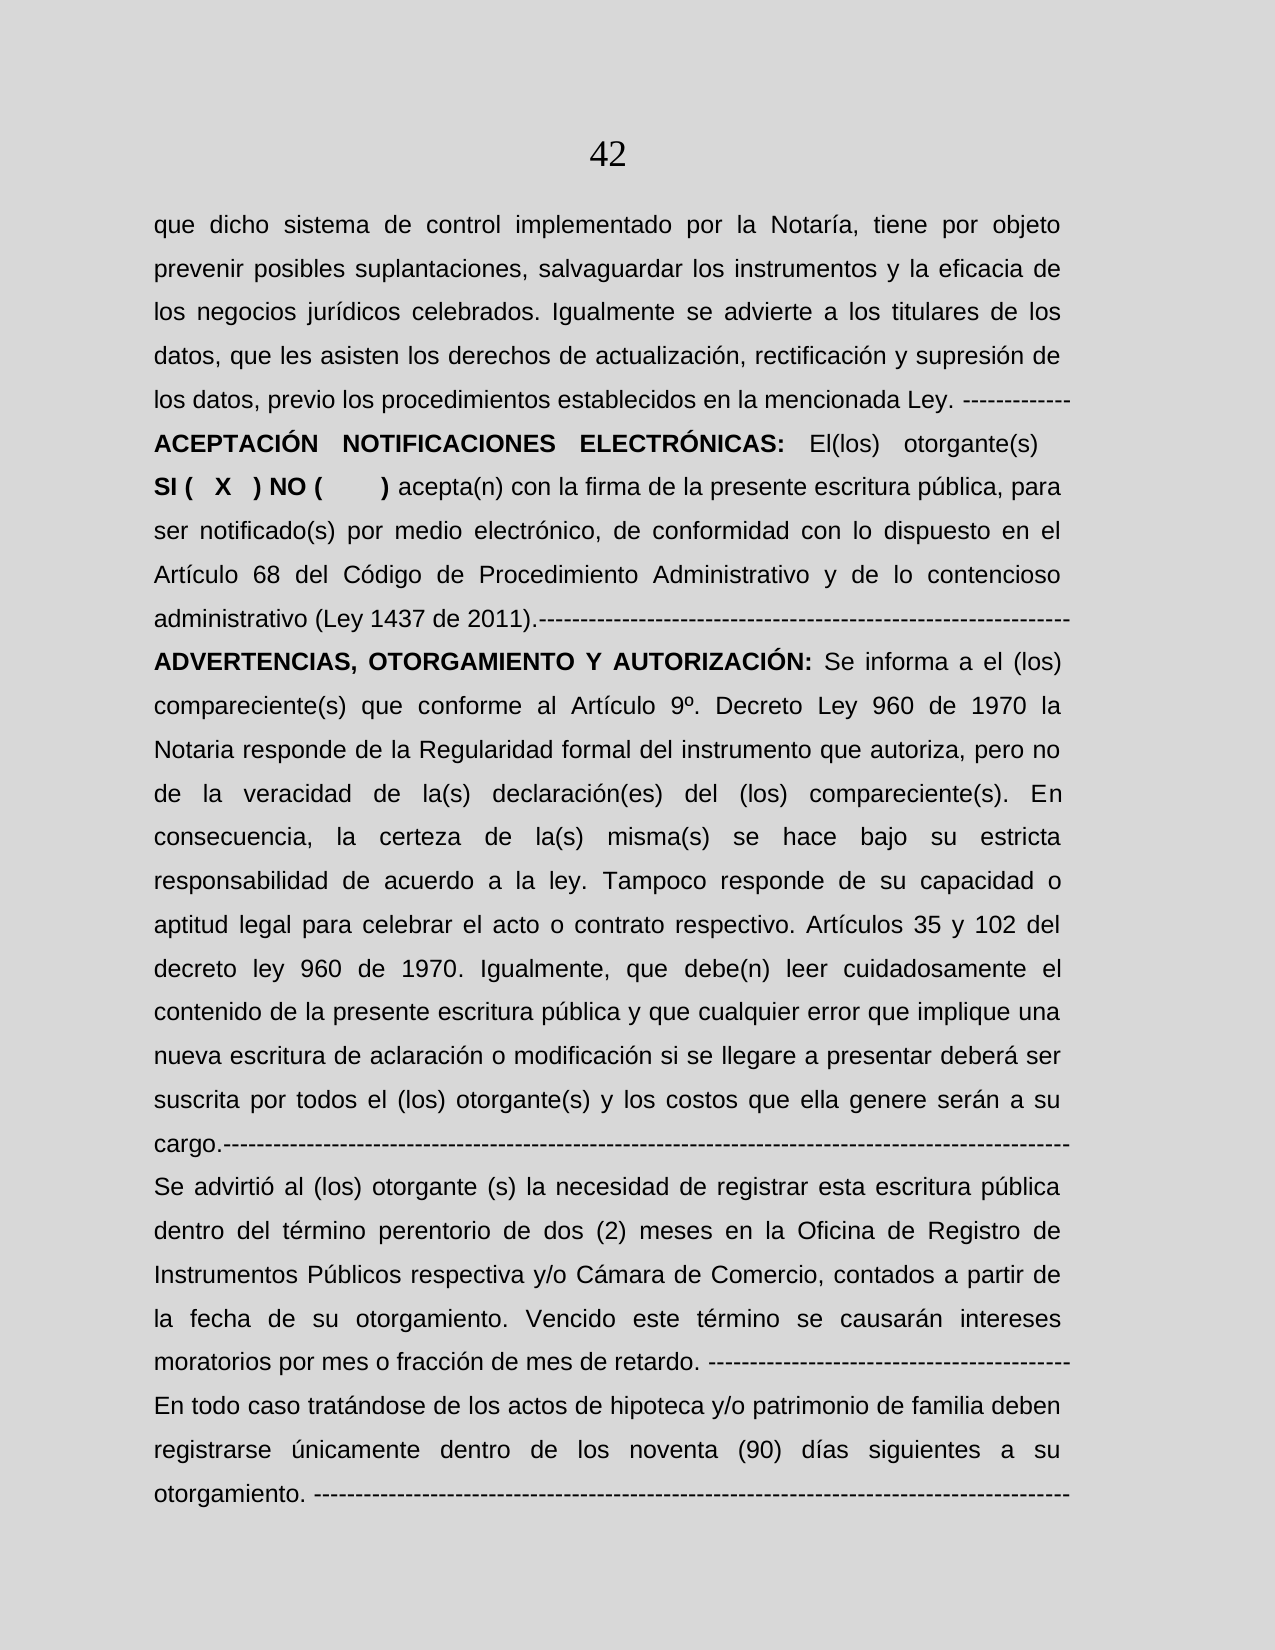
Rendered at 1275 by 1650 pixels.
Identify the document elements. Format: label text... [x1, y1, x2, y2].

text ADVERTENCIAS, OTORGAMIENTO Y AUTORIZACIÓN: Se informa a el (los) compareciente(s) que conforme al Artículo 9º. Decreto Ley 960 de 1970 la Notaria responde de la Regularidad formal del instrumento que autoriza, pero no de la veracidad de la(s) declaración(es) del (los) compareciente(s). En consecuencia, la certeza de la(s) misma(s) se hace bajo su estricta responsabilidad de acuerdo a la ley. Tampoco responde de su capacidad o aptitud legal para celebrar el acto o contrato respectivo. Artículos 35 y 102 del decreto ley 960 de 1970. Igualmente, que debe(n) leer cuidadosamente el contenido de la presente escritura pública y que cualquier error que implique una nueva escritura de aclaración o modificación si se llegare a presentar deberá ser suscrita por todos el (los) otorgante(s) y los costos que ella genere serán a su cargo. [153, 632, 1062, 1157]
text Se advirtió al (los) otorgante (s) la necesidad de registrar esta escritura pública dentro del término perentorio de dos (2) meses en la Oficina de Registro de Instrumentos Públicos respectiva y/o Cámara de Comercio, contados a partir de la fecha de su otorgamiento. Vencido este término se causarán intereses moratorios por mes o fracción de mes de retardo. [153, 1157, 1062, 1376]
text ACEPTACIÓN NOTIFICACIONES ELECTRÓNICAS: El(los) otorgante(s) SI ( X ) NO ( ) acepta(n) con la firma de la presente escritura pública, para ser notificado(s) por medio electrónico, de conformidad con lo dispuesto en el Artículo 68 del Código de Procedimiento Administrativo y de lo contencioso administrativo (Ley 1437 de 2011). [153, 414, 1062, 632]
text En todo caso tratándose de los actos de hipoteca y/o patrimonio de familia deben registrarse únicamente dentro de los noventa (90) días siguientes a su otorgamiento. [153, 1376, 1062, 1507]
